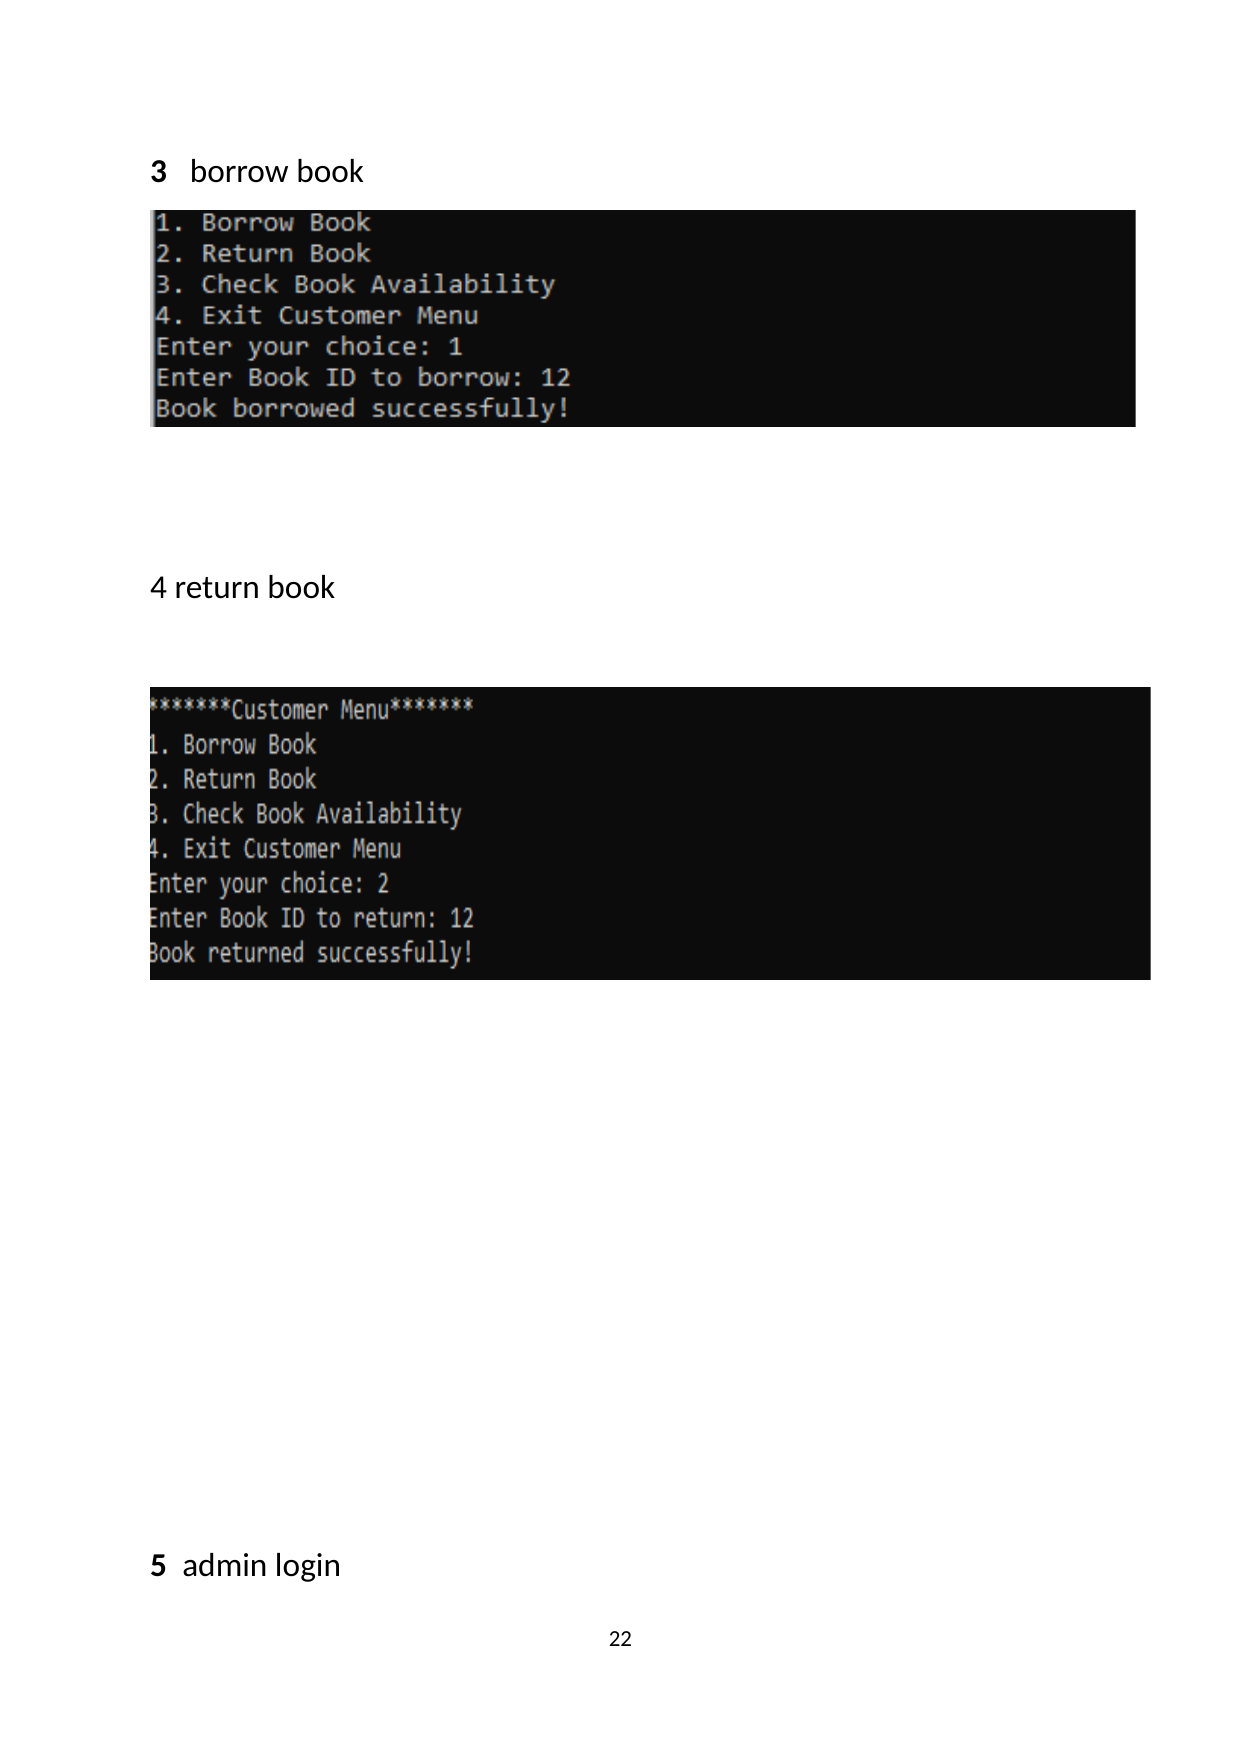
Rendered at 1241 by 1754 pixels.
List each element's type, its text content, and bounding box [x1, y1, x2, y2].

picture [150, 210, 1136, 427]
text 3 borrow book [150, 150, 1090, 191]
picture [150, 687, 1151, 980]
text 5 admin login [150, 1544, 1090, 1585]
text 4 return book [150, 566, 1090, 607]
